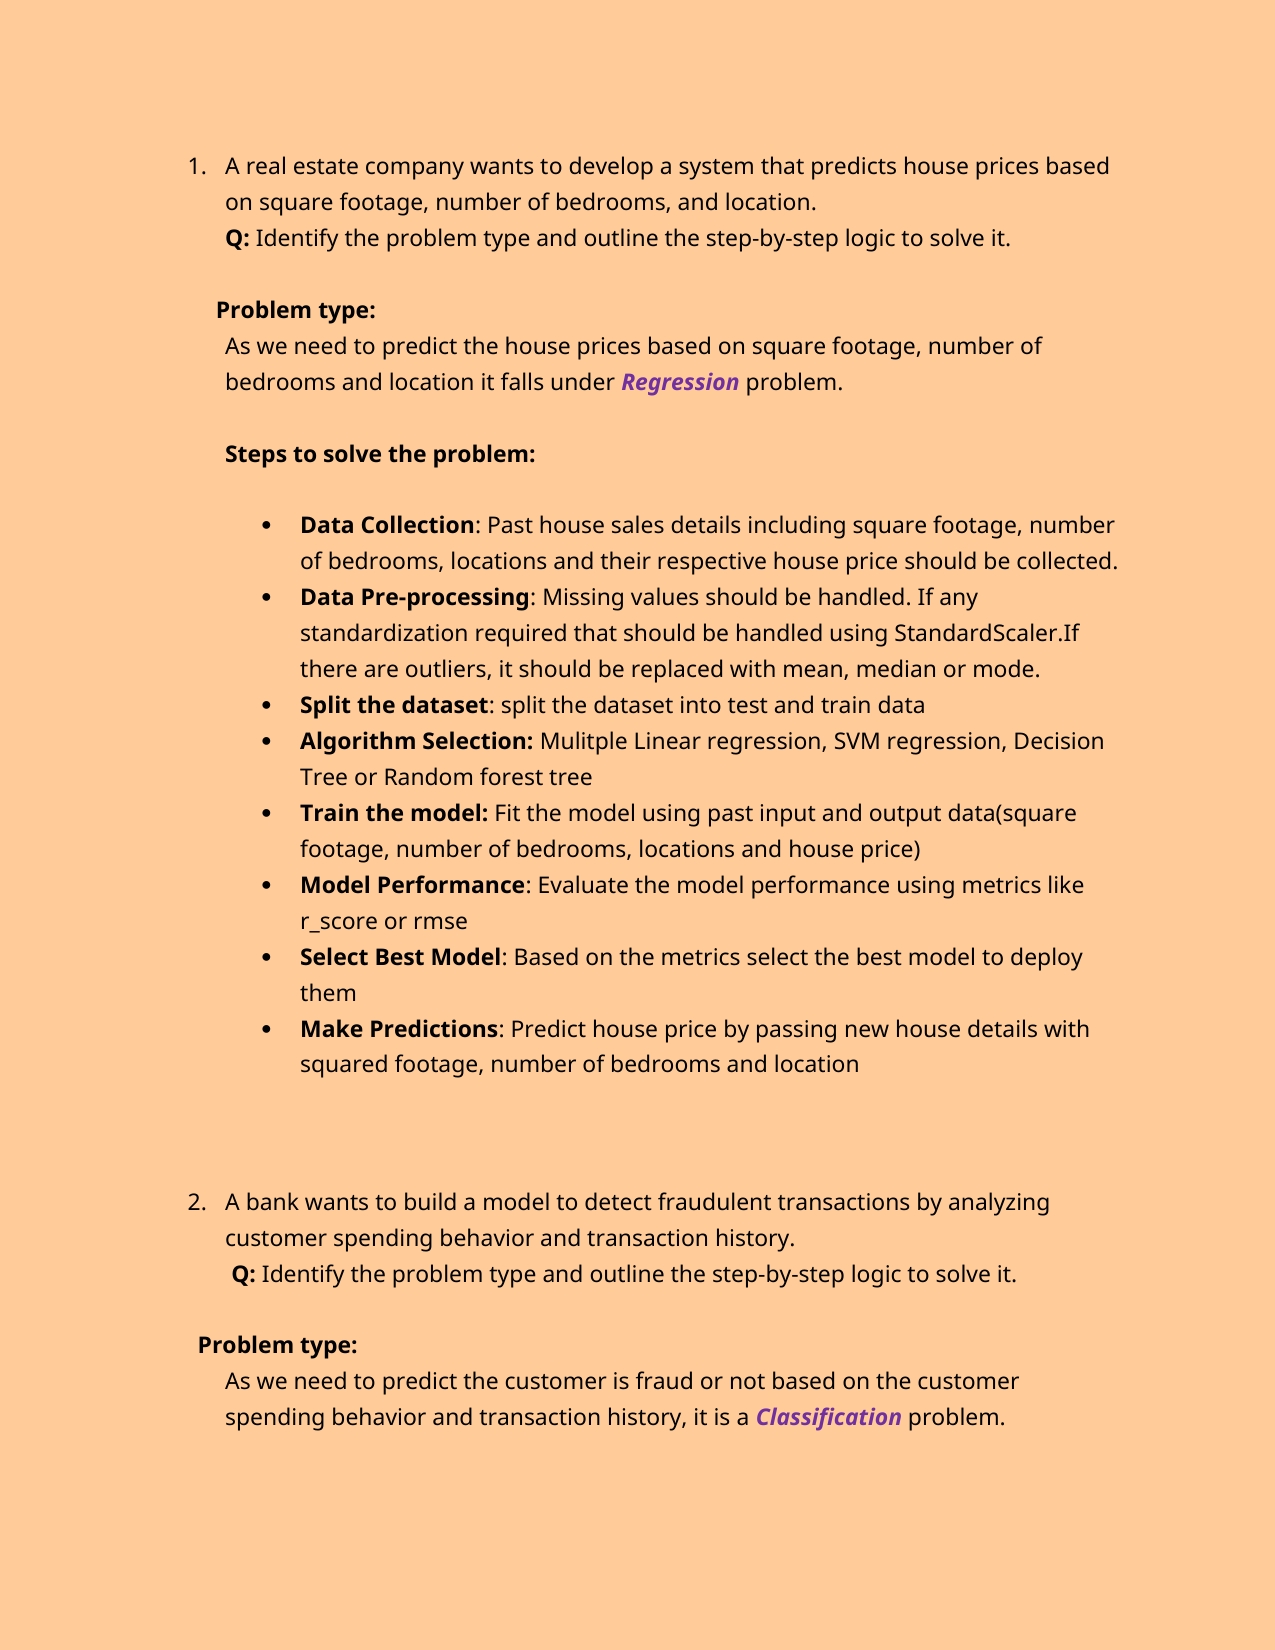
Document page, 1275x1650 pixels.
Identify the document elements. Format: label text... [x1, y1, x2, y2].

list Data Pre-processing: Missing values should be handled. If any standardization required that should be handled using StandardScaler.If there are outliers, it should be replaced with mean, median or mode. [262, 581, 1125, 684]
text Problem type: [150, 1329, 1125, 1361]
list Data Collection: Past house sales details including square footage, number of bedrooms, locations and their respective house price should be collected. [262, 509, 1125, 577]
list Train the model: Fit the model using past input and output data(square footage, number of bedrooms, locations and house price) [262, 797, 1125, 864]
list Algorithm Selection: Mulitple Linear regression, SVM regression, Decision Tree or Random forest tree [262, 725, 1125, 792]
text Problem type: [150, 294, 1125, 325]
list Make Predictions: Predict house price by passing new house details with squared footage, number of bedrooms and location [262, 1012, 1125, 1080]
text As we need to predict the house prices based on square footage, number of bedrooms and location it falls under Regression problem. [225, 330, 1125, 397]
text As we need to predict the customer is fraud or not based on the customer spending behavior and transaction history, it is a Classification problem. [225, 1365, 1125, 1432]
list A real estate company wants to develop a system that predicts house prices based on square footage, number of bedrooms, and location. Q: Identify the problem type and outline the step-by-step logic to solve it. [187, 150, 1125, 253]
list A bank wants to build a model to detect fraudulent transactions by analyzing customer spending behavior and transaction history. Q: Identify the problem type and outline the step-by-step logic to solve it. [187, 1186, 1125, 1289]
list Model Performance: Evaluate the model performance using metrics like r_score or rmse [262, 869, 1125, 936]
list Select Best Model: Based on the metrics select the best model to deploy them [262, 941, 1125, 1008]
text Steps to solve the problem: [225, 437, 1125, 469]
list Split the dataset: split the dataset into test and train data [262, 689, 1125, 720]
